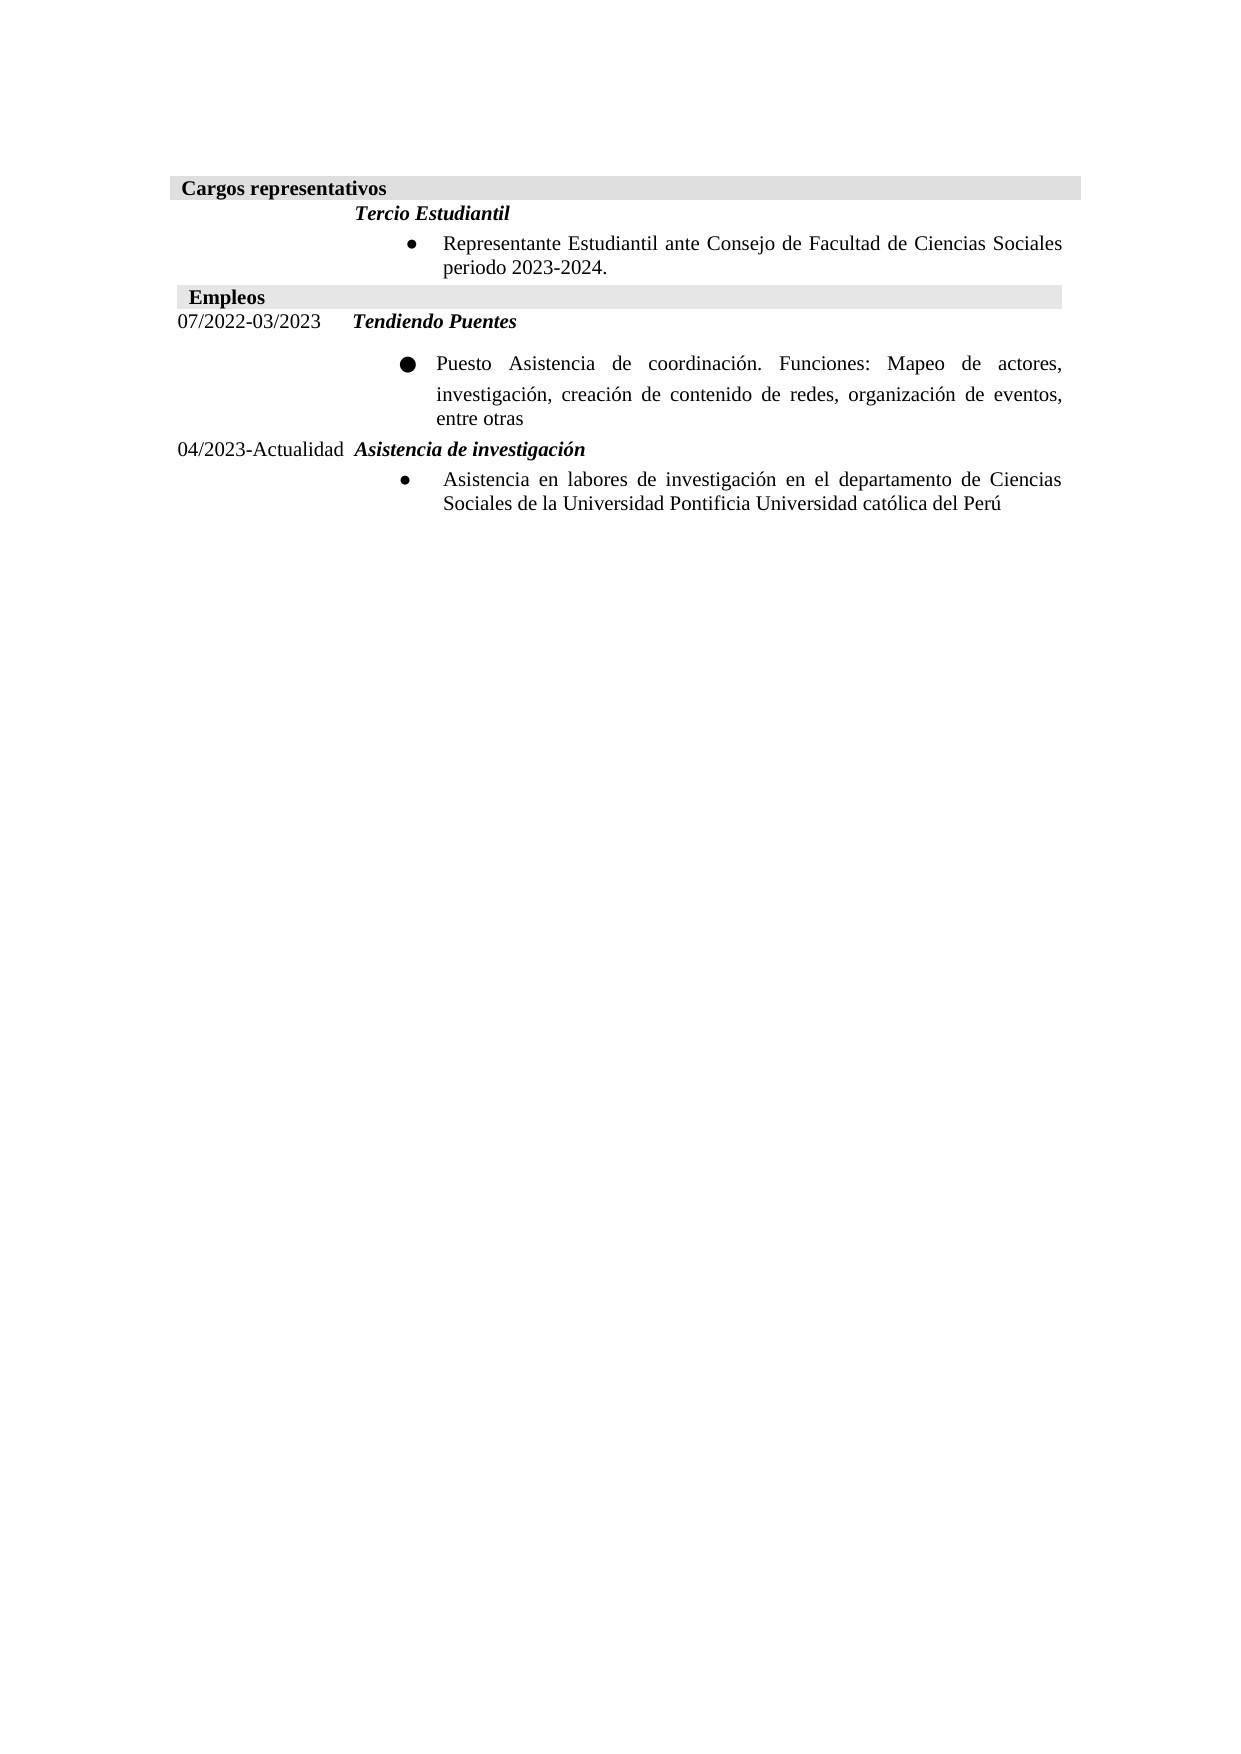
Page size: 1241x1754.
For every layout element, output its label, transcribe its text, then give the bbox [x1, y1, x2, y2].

list Puesto Asistencia de coordinación. Funciones: Mapeo de actores, investigación, creación de contenido de redes, organización de eventos, entre otras [399, 339, 1063, 430]
text 07/2022-03/2023 Tendiendo Puentes [177, 309, 1063, 333]
table_header Cargos representativos [170, 176, 1081, 200]
table_header Empleos [177, 285, 1062, 309]
list Representante Estudiantil ante Consejo de Facultad de Ciencias Sociales periodo 2023-2024. [405, 231, 1063, 279]
text 04/2023-Actualidad Asistencia de investigación [177, 437, 1063, 461]
list Asistencia en labores de investigación en el departamento de Ciencias Sociales de la Universidad Pontificia Universidad católica del Perú [399, 467, 1063, 515]
text Tercio Estudiantil [354, 200, 1063, 224]
